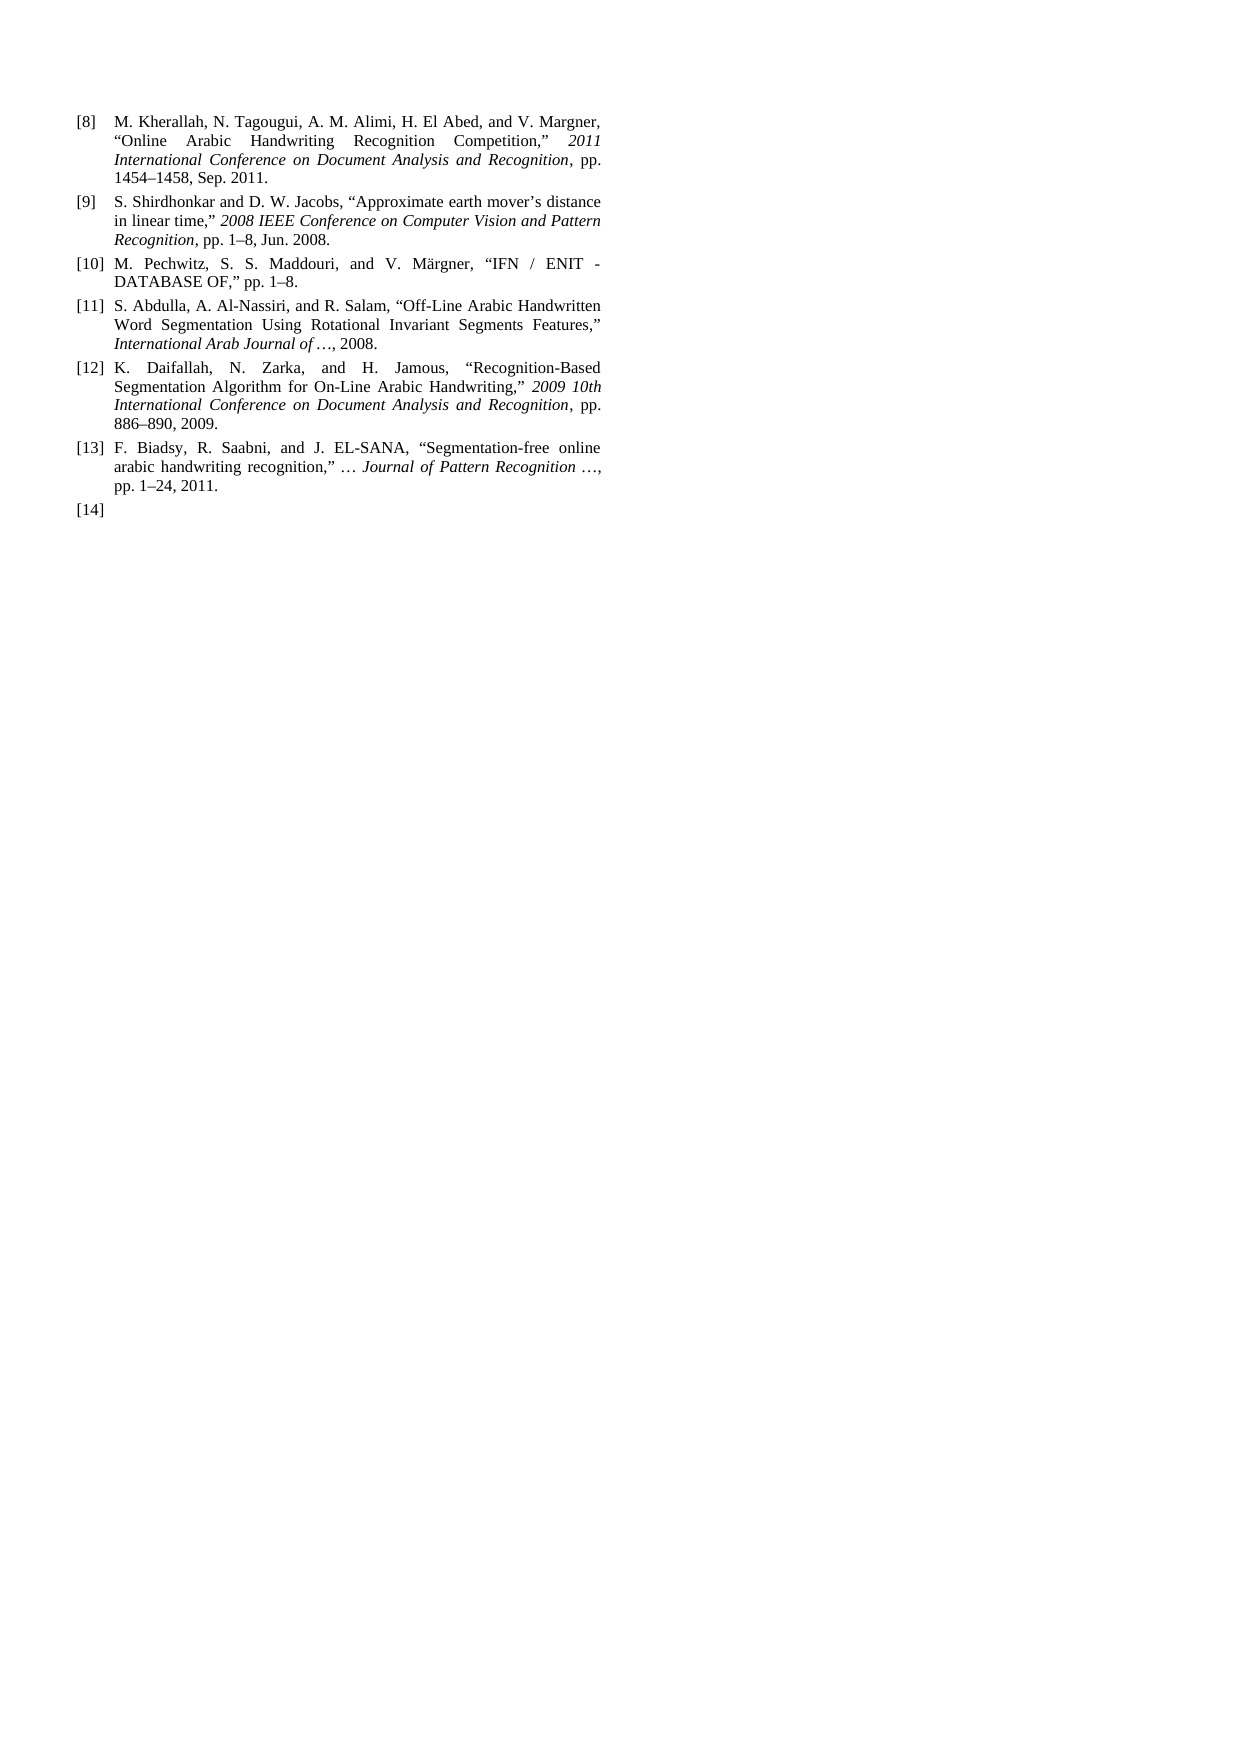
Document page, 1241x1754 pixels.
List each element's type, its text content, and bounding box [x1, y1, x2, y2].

text M. Kherallah, N. Tagougui, A. M. Alimi, H. El Abed, and V. Margner, “Online Arabic Handwriting Recognition Competition,” 2011 International Conference on Document Analysis and Recognition, pp. 1454–1458, Sep. 2011. [76, 112, 601, 187]
text S. Abdulla, A. Al-Nassiri, and R. Salam, “Off-Line Arabic Handwritten Word Segmentation Using Rotational Invariant Segments Features,” International Arab Journal of …, 2008. [76, 297, 601, 353]
text M. Pechwitz, S. S. Maddouri, and V. Märgner, “IFN / ENIT - DATABASE OF,” pp. 1–8. [76, 254, 601, 292]
text S. Shirdhonkar and D. W. Jacobs, “Approximate earth mover’s distance in linear time,” 2008 IEEE Conference on Computer Vision and Pattern Recognition, pp. 1–8, Jun. 2008. [76, 193, 601, 249]
text F. Biadsy, R. Saabni, and J. EL-SANA, “Segmentation-free online arabic handwriting recognition,” … Journal of Pattern Recognition …, pp. 1–24, 2011. [76, 438, 601, 495]
text K. Daifallah, N. Zarka, and H. Jamous, “Recognition-Based Segmentation Algorithm for On-Line Arabic Handwriting,” 2009 10th International Conference on Document Analysis and Recognition, pp. 886–890, 2009. [76, 358, 601, 433]
